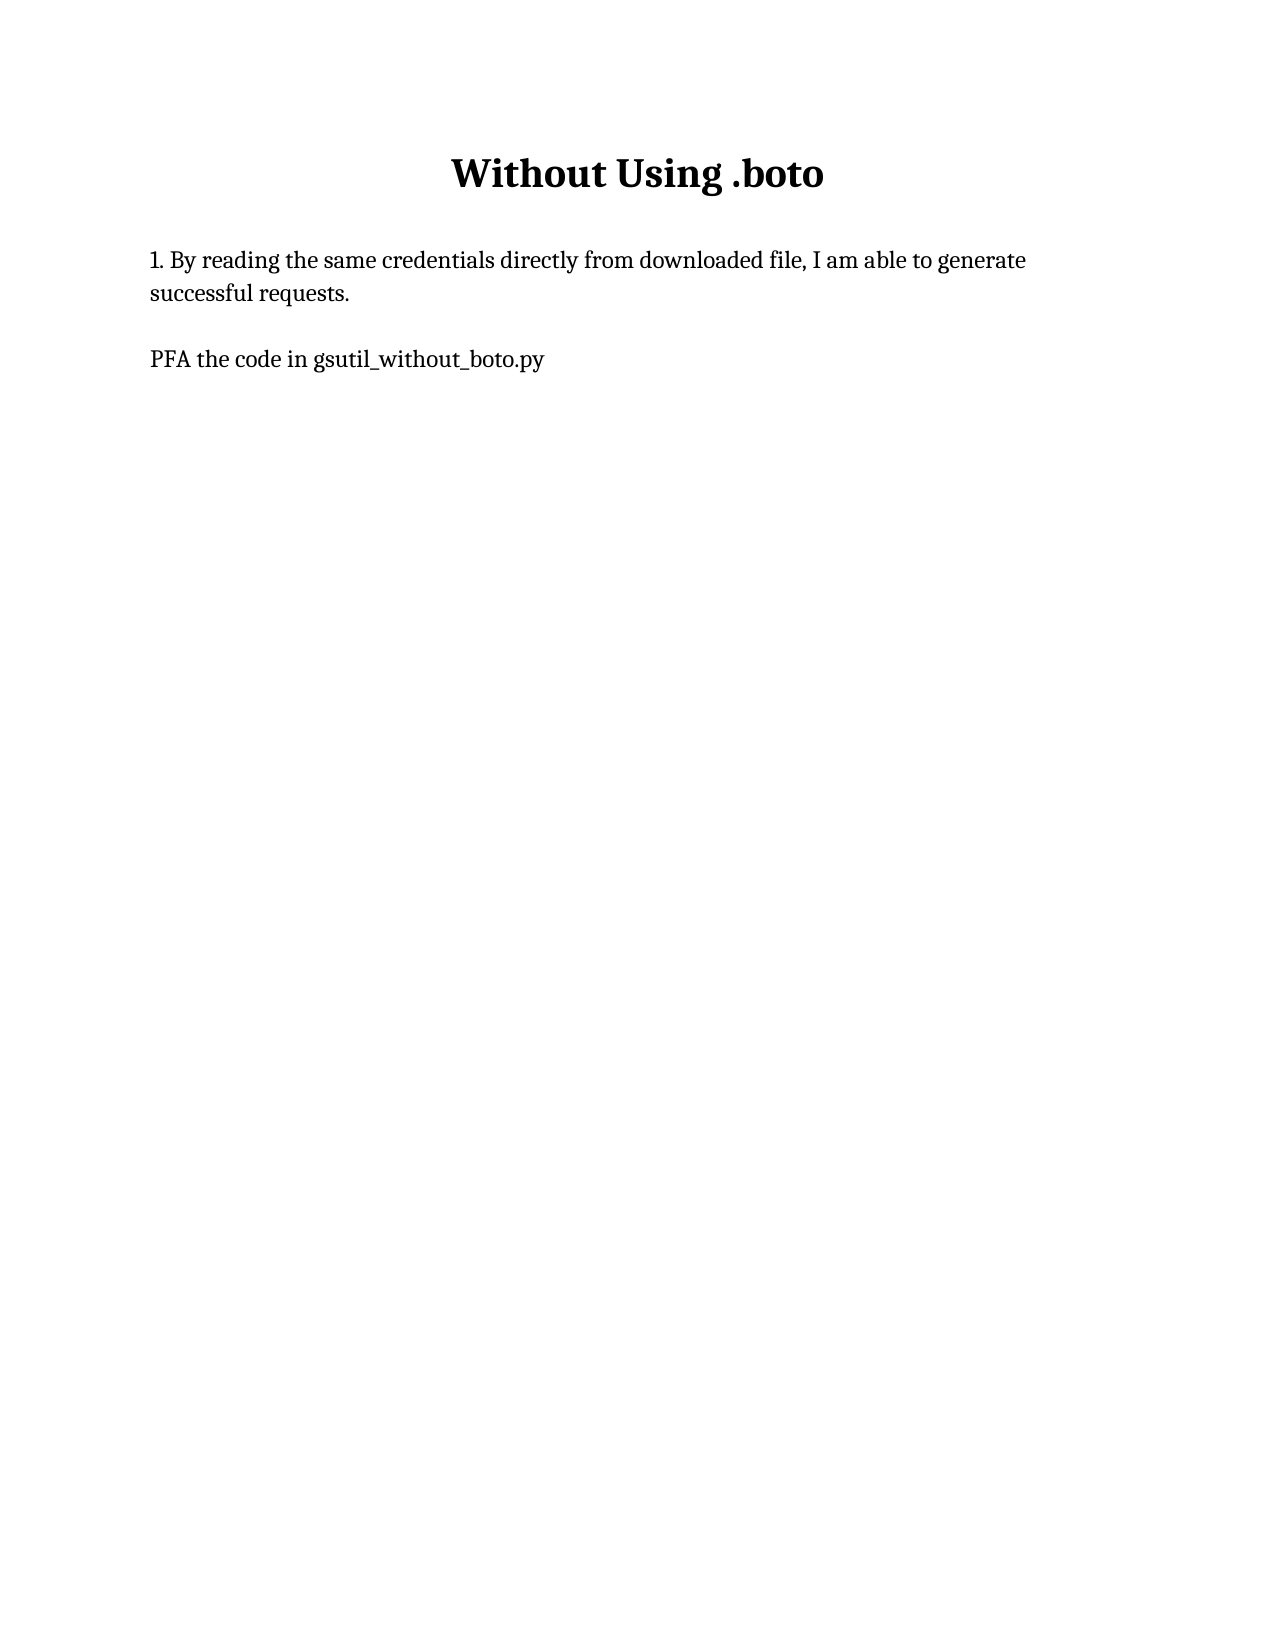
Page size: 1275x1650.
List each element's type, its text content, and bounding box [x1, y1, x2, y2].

text Without Using .boto [150, 150, 1125, 198]
text PFA the code in gsutil_without_boto.py [150, 345, 1125, 374]
text 1. By reading the same credentials directly from downloaded file, I am able to generate successful requests. [150, 246, 1125, 308]
